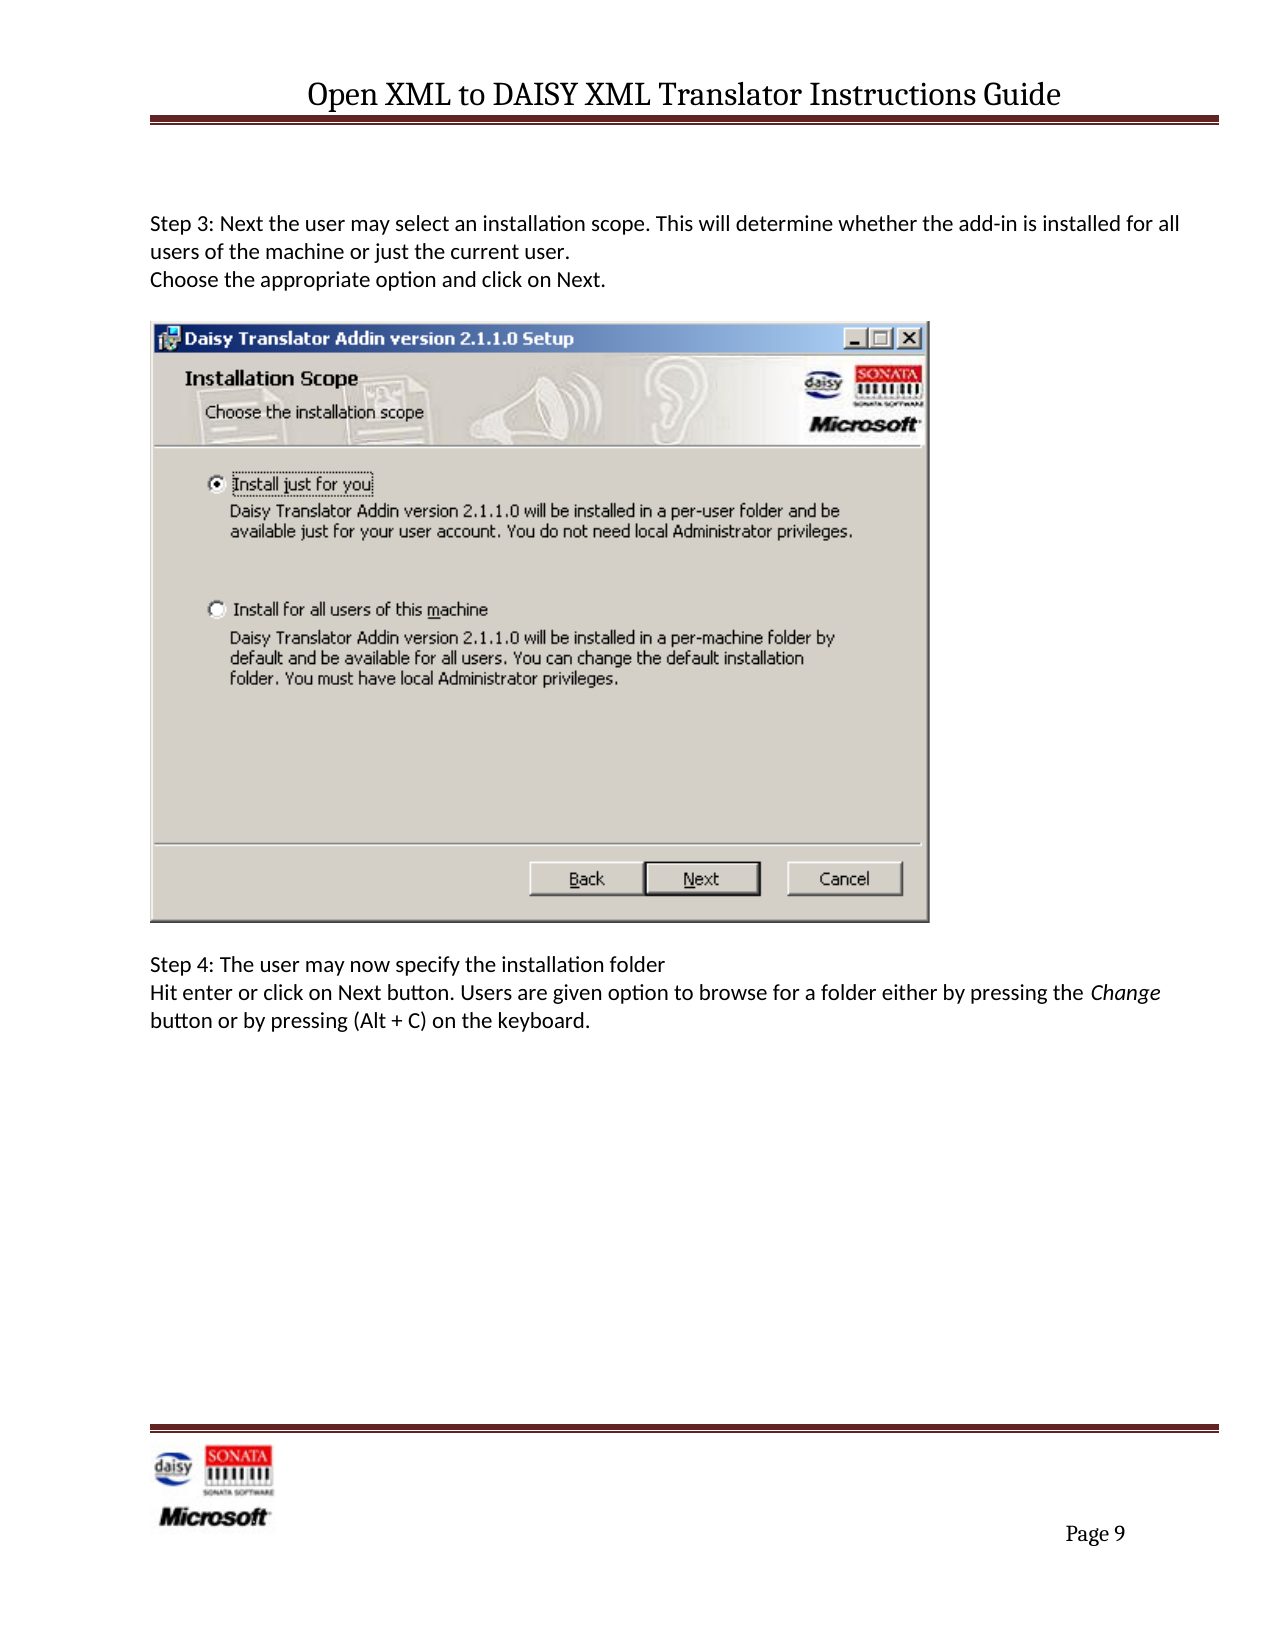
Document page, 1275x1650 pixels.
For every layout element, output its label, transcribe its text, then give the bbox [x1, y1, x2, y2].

picture [150, 321, 930, 923]
text Step 3: Next the user may select an installation scope. This will determine whether the add-in is installed for all users of the machine or just the current user. [150, 209, 1219, 265]
picture [150, 1435, 280, 1542]
text Step 4: The user may now specify the installation folder Hit enter or click on Next button. Users are given option to browse for a folder either by pressing the Change button or by pressing (Alt + C) on the keyboard. [150, 951, 1219, 1034]
text Choose the appropriate option and click on Next. [150, 265, 1219, 293]
